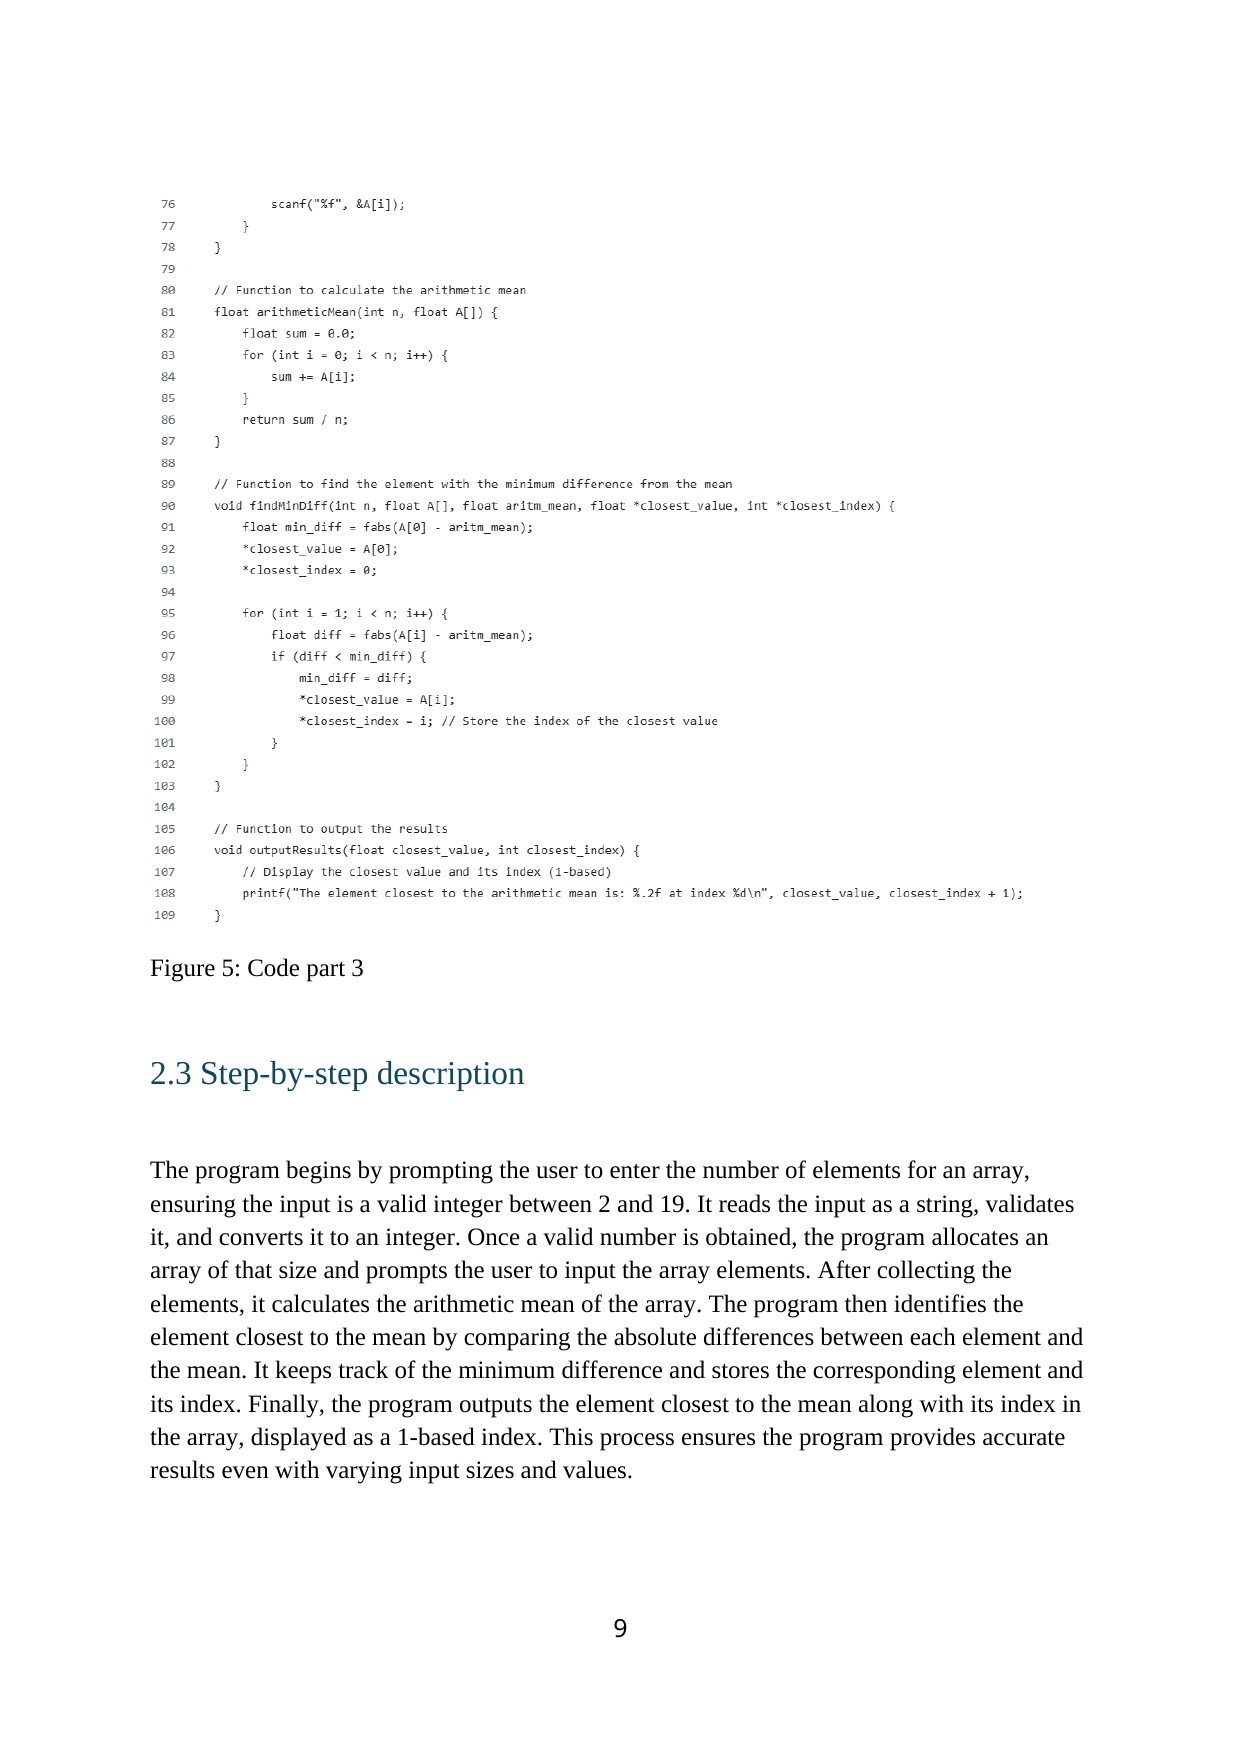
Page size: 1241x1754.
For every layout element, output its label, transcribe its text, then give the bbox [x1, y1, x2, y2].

text The program begins by prompting the user to enter the number of elements for an array, ensuring the input is a valid integer between 2 and 19. It reads the input as a string, validates it, and converts it to an integer. Once a valid number is obtained, the program allocates an array of that size and prompts the user to input the array elements. After collecting the elements, it calculates the arithmetic mean of the array. The program then identifies the element closest to the mean by comparing the absolute differences between each element and the mean. It keeps track of the minimum difference and stores the corresponding element and its index. Finally, the program outputs the element closest to the mean along with its index in the array, displayed as a 1-based index. This process ensures the program provides accurate results even with varying input sizes and values. [150, 1156, 1090, 1484]
text Figure 5: Code part 3 [150, 953, 1090, 982]
subtitle 2.3 Step-by-step description [150, 1053, 1090, 1091]
picture [150, 189, 1048, 931]
